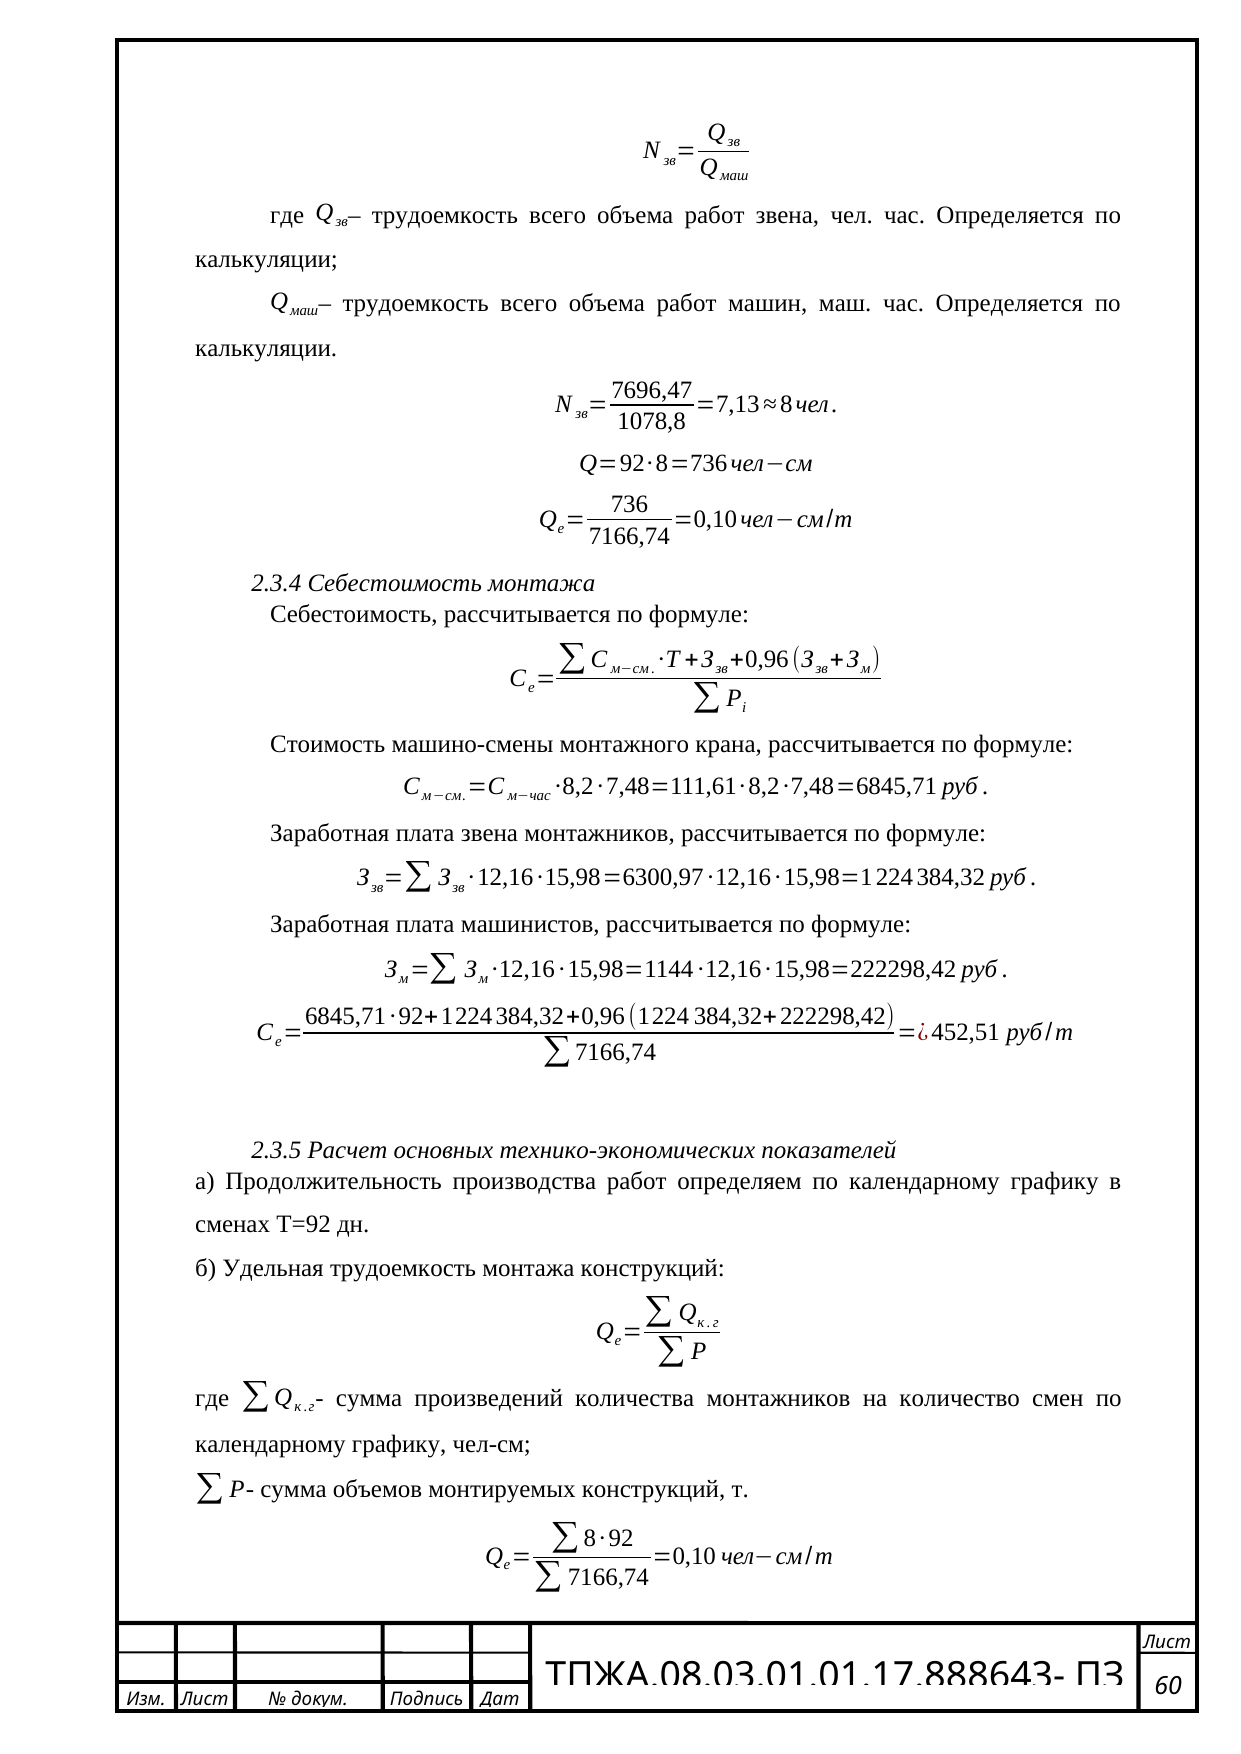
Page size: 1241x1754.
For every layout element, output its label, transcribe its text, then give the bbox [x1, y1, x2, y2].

text Cтоимость машино-смены монтажного крана, рассчитывается по формуле: [195, 729, 1122, 758]
text где – трудоемкость всего объема работ звена, чел. час. Определяется по калькуляции; [195, 198, 1122, 273]
list б) Удельная трудоемкость монтажа конструкций: [195, 1253, 1122, 1281]
list - сумма объемов монтируемых конструкций, т. [195, 1472, 1122, 1507]
subtitle 2.3.4 Себестоимость монтажа [251, 568, 1152, 597]
text Заработная плата машинистов, рассчитывается по формуле: [195, 909, 1122, 938]
list а) Продолжительность производства работ определяем по календарному графику в сменах Т=92 дн. [195, 1166, 1122, 1238]
subtitle 2.3.5 Расчет основных технико-экономических показателей [251, 1135, 1152, 1164]
text Заработная плата звена монтажников, рассчитывается по формуле: [195, 818, 1122, 846]
list где - сумма произведений количества монтажников на количество смен по календарному графику, чел-см; [195, 1380, 1122, 1458]
text – трудоемкость всего объема работ машин, маш. час. Определяется по калькуляции. [195, 287, 1122, 362]
text Себестоимость, рассчитывается по формуле: [195, 599, 1122, 628]
